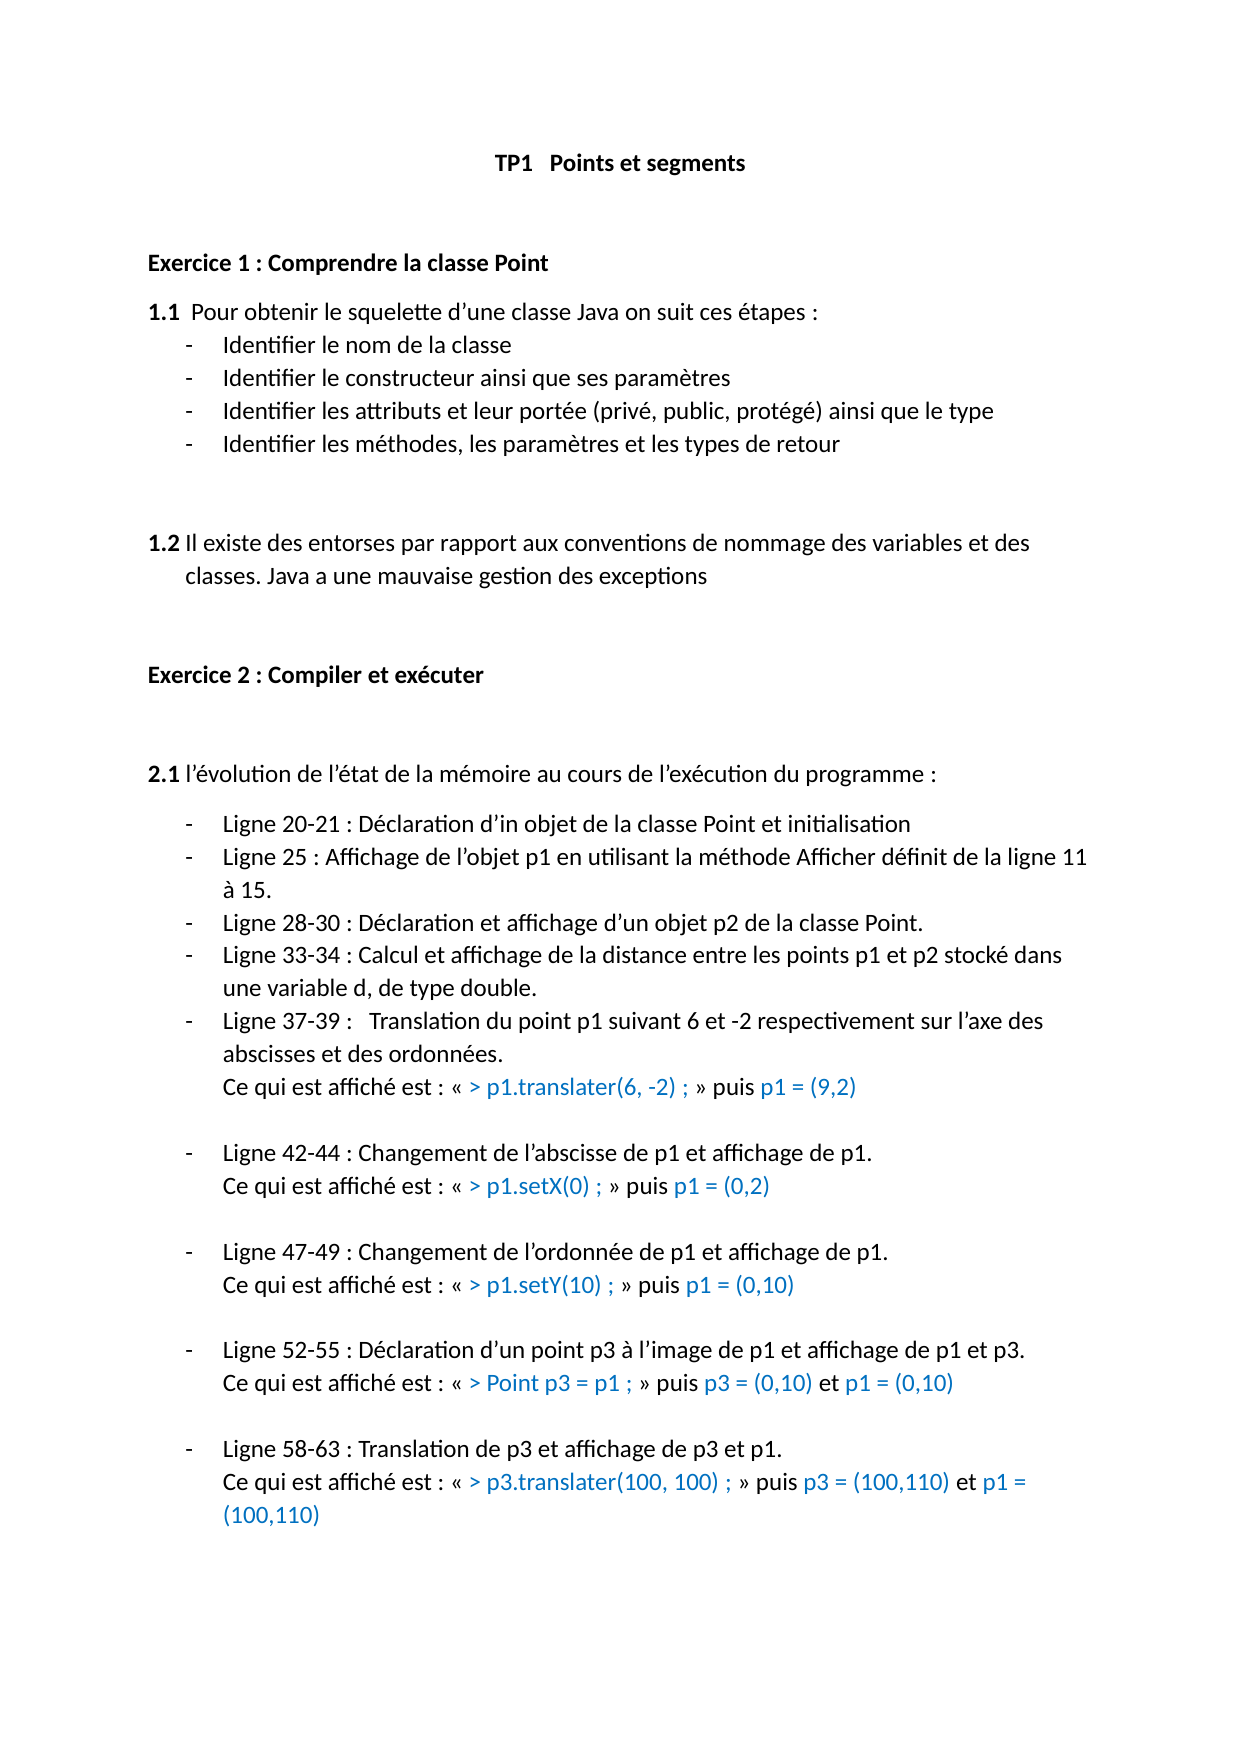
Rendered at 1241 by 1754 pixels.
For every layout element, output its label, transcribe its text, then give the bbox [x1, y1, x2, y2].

list Ligne 33-34 : Calcul et affichage de la distance entre les points p1 et p2 stocké dans une variable d, de type double. [185, 940, 1093, 1003]
list Ligne 20-21 : Déclaration d’in objet de la classe Point et initialisation [185, 808, 1093, 838]
list Ligne 42-44 : Changement de l’abscisse de p1 et affichage de p1. [185, 1137, 1093, 1168]
list Ce qui est affiché est : « > p1.setX(0) ; » puis p1 = (0,2) [223, 1170, 1093, 1201]
text 2.1 l’évolution de l’état de la mémoire au cours de l’exécution du programme : [148, 758, 1093, 789]
list Identifier le nom de la classe [185, 329, 1093, 360]
list Ligne 58-63 : Translation de p3 et affichage de p3 et p1. [185, 1433, 1093, 1464]
list Identifier le constructeur ainsi que ses paramètres [185, 362, 1093, 393]
list Ligne 37-39 : Translation du point p1 suivant 6 et -2 respectivement sur l’axe des abscisses et des ordonnées. [185, 1006, 1093, 1069]
list Ce qui est affiché est : « > p1.translater(6, -2) ; » puis p1 = (9,2) [223, 1071, 1093, 1102]
list Il existe des entorses par rapport aux conventions de nommage des variables et des classes. Java a une mauvaise gestion des exceptions [148, 527, 1093, 591]
list Ligne 25 : Affichage de l’objet p1 en utilisant la méthode Afficher définit de la ligne 11 à 15. [185, 841, 1093, 904]
text Exercice 2 : Compiler et exécuter [148, 659, 1093, 690]
list Identifier les attributs et leur portée (privé, public, protégé) ainsi que le type [185, 395, 1093, 426]
list Identifier les méthodes, les paramètres et les types de retour [185, 428, 1093, 458]
text TP1 Points et segments [148, 148, 1093, 178]
text Exercice 1 : Comprendre la classe Point [148, 247, 1093, 277]
list Ce qui est affiché est : « > p3.translater(100, 100) ; » puis p3 = (100,110) et p1 = (100,110) [223, 1466, 1093, 1530]
list Ligne 28-30 : Déclaration et affichage d’un objet p2 de la classe Point. [185, 907, 1093, 937]
list Ligne 47-49 : Changement de l’ordonnée de p1 et affichage de p1. [185, 1236, 1093, 1266]
list Pour obtenir le squelette d’une classe Java on suit ces étapes : [148, 296, 1093, 327]
list Ligne 52-55 : Déclaration d’un point p3 à l’image de p1 et affichage de p1 et p3. [185, 1335, 1093, 1365]
list Ce qui est affiché est : « > Point p3 = p1 ; » puis p3 = (0,10) et p1 = (0,10) [223, 1368, 1093, 1398]
list Ce qui est affiché est : « > p1.setY(10) ; » puis p1 = (0,10) [223, 1269, 1093, 1299]
